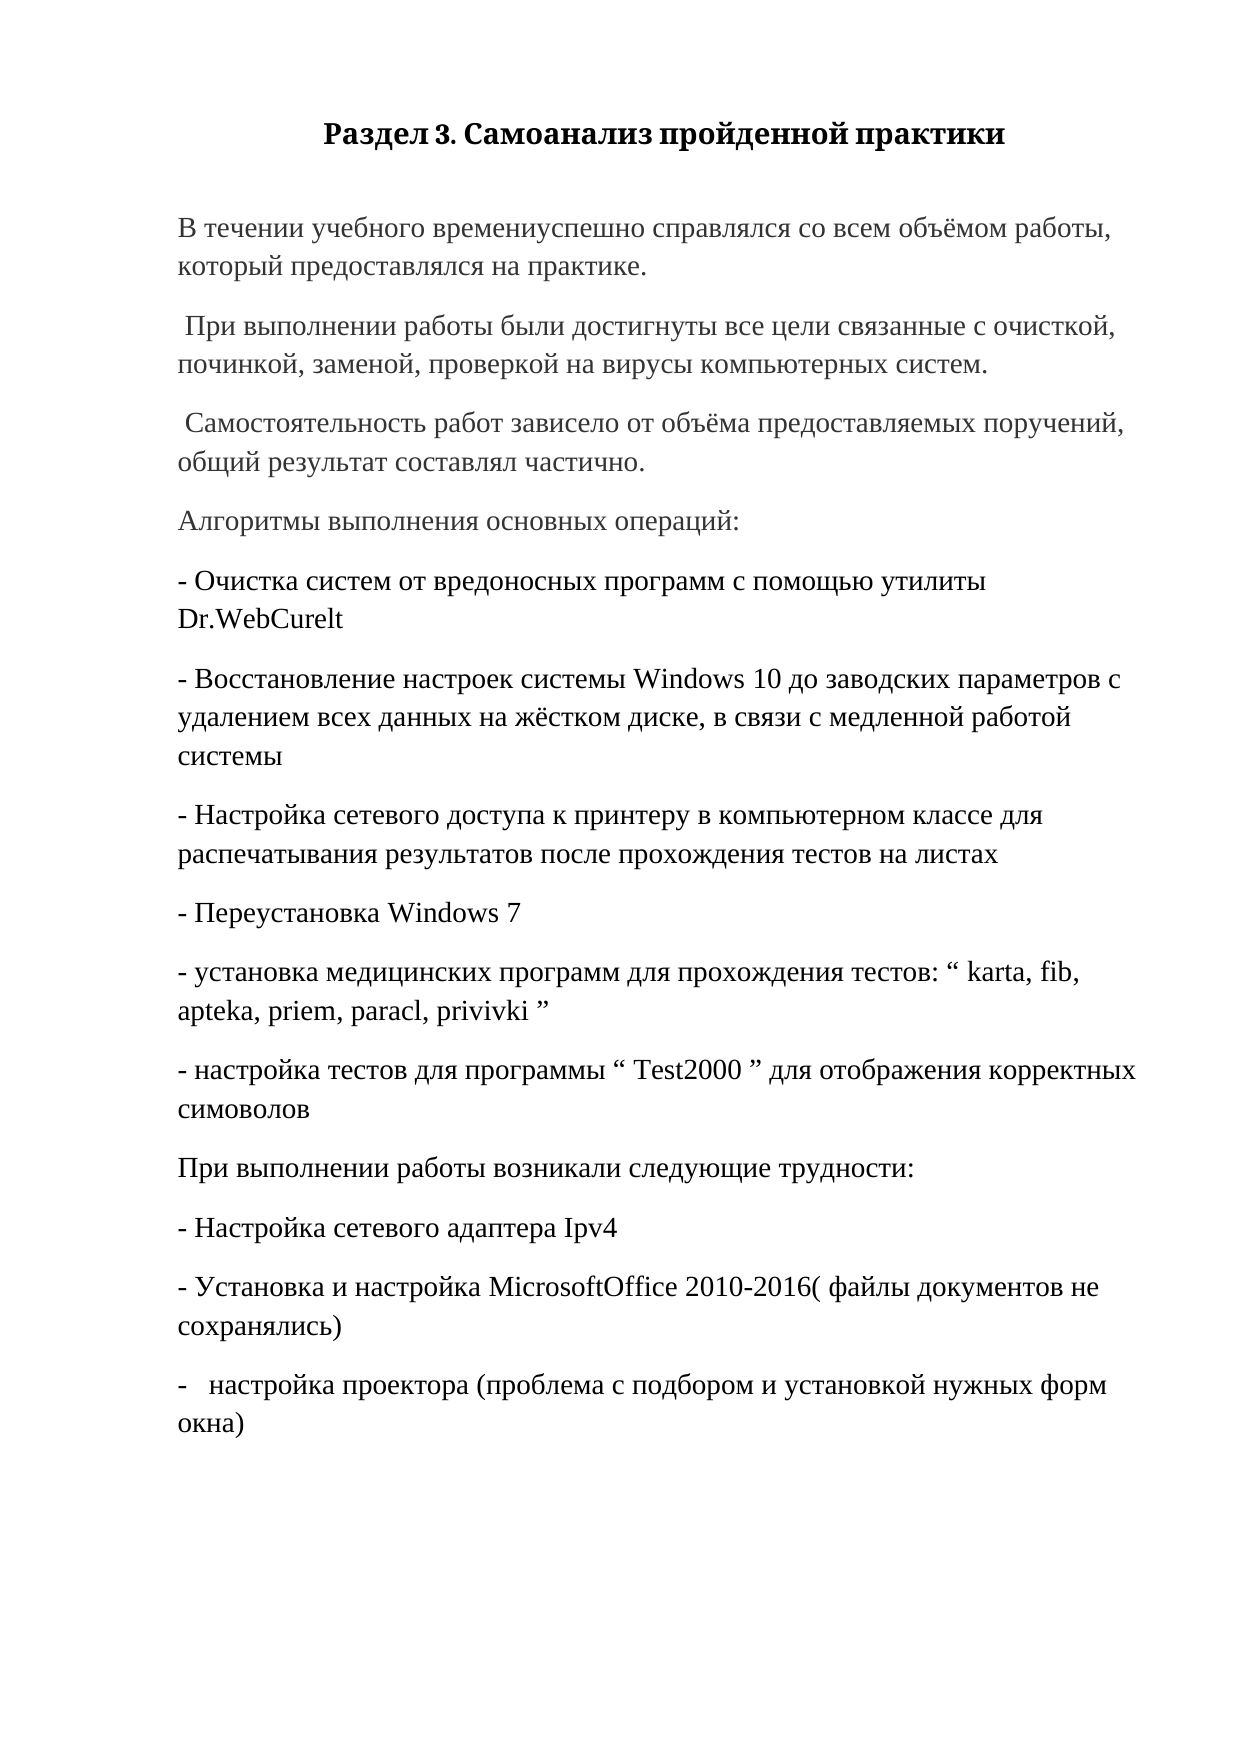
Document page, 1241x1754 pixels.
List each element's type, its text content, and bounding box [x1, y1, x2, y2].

text - настройка проектора (проблема с подбором и установкой нужных форм окна) [177, 1367, 1152, 1439]
text - Настройка сетевого адаптера Ipv4 [177, 1210, 1152, 1243]
text - установка медицинских программ для прохождения тестов: “ karta, fib, apteka, priem, paracl, privivki ” [177, 954, 1152, 1027]
text - настройка тестов для программы “ Test2000 ” для отображения корректных симоволов [177, 1052, 1152, 1124]
text Алгоритмы выполнения основных операций: [177, 503, 1152, 537]
text Самостоятельность работ зависело от объёма предоставляемых поручений, общий результат составлял частично. [177, 406, 1152, 478]
text При выполнении работы были достигнуты все цели связанные с очисткой, починкой, заменой, проверкой на вирусы компьютерных систем. [177, 308, 1152, 380]
text - Установка и настройка MicrosoftOffice 2010-2016( файлы документов не сохранялись) [177, 1269, 1152, 1341]
text - Переустановка Windows 7 [177, 895, 1152, 929]
text - Настройка сетевого доступа к принтеру в компьютерном классе для распечатывания результатов после прохождения тестов на листах [177, 797, 1152, 869]
subtitle Раздел 3. Самоанализ пройденной практики [177, 118, 1152, 152]
text - Очистка систем от вредоносных программ с помощью утилиты Dr.WebCurelt [177, 563, 1152, 635]
text В течении учебного времениуспешно справлялся со всем объёмом работы, который предоставлялся на практике. [177, 210, 1152, 282]
text - Восстановление настроек системы Windows 10 до заводских параметров с удалением всех данных на жёстком диске, в связи с медленной работой системы [177, 661, 1152, 771]
text При выполнении работы возникали следующие трудности: [177, 1150, 1152, 1184]
